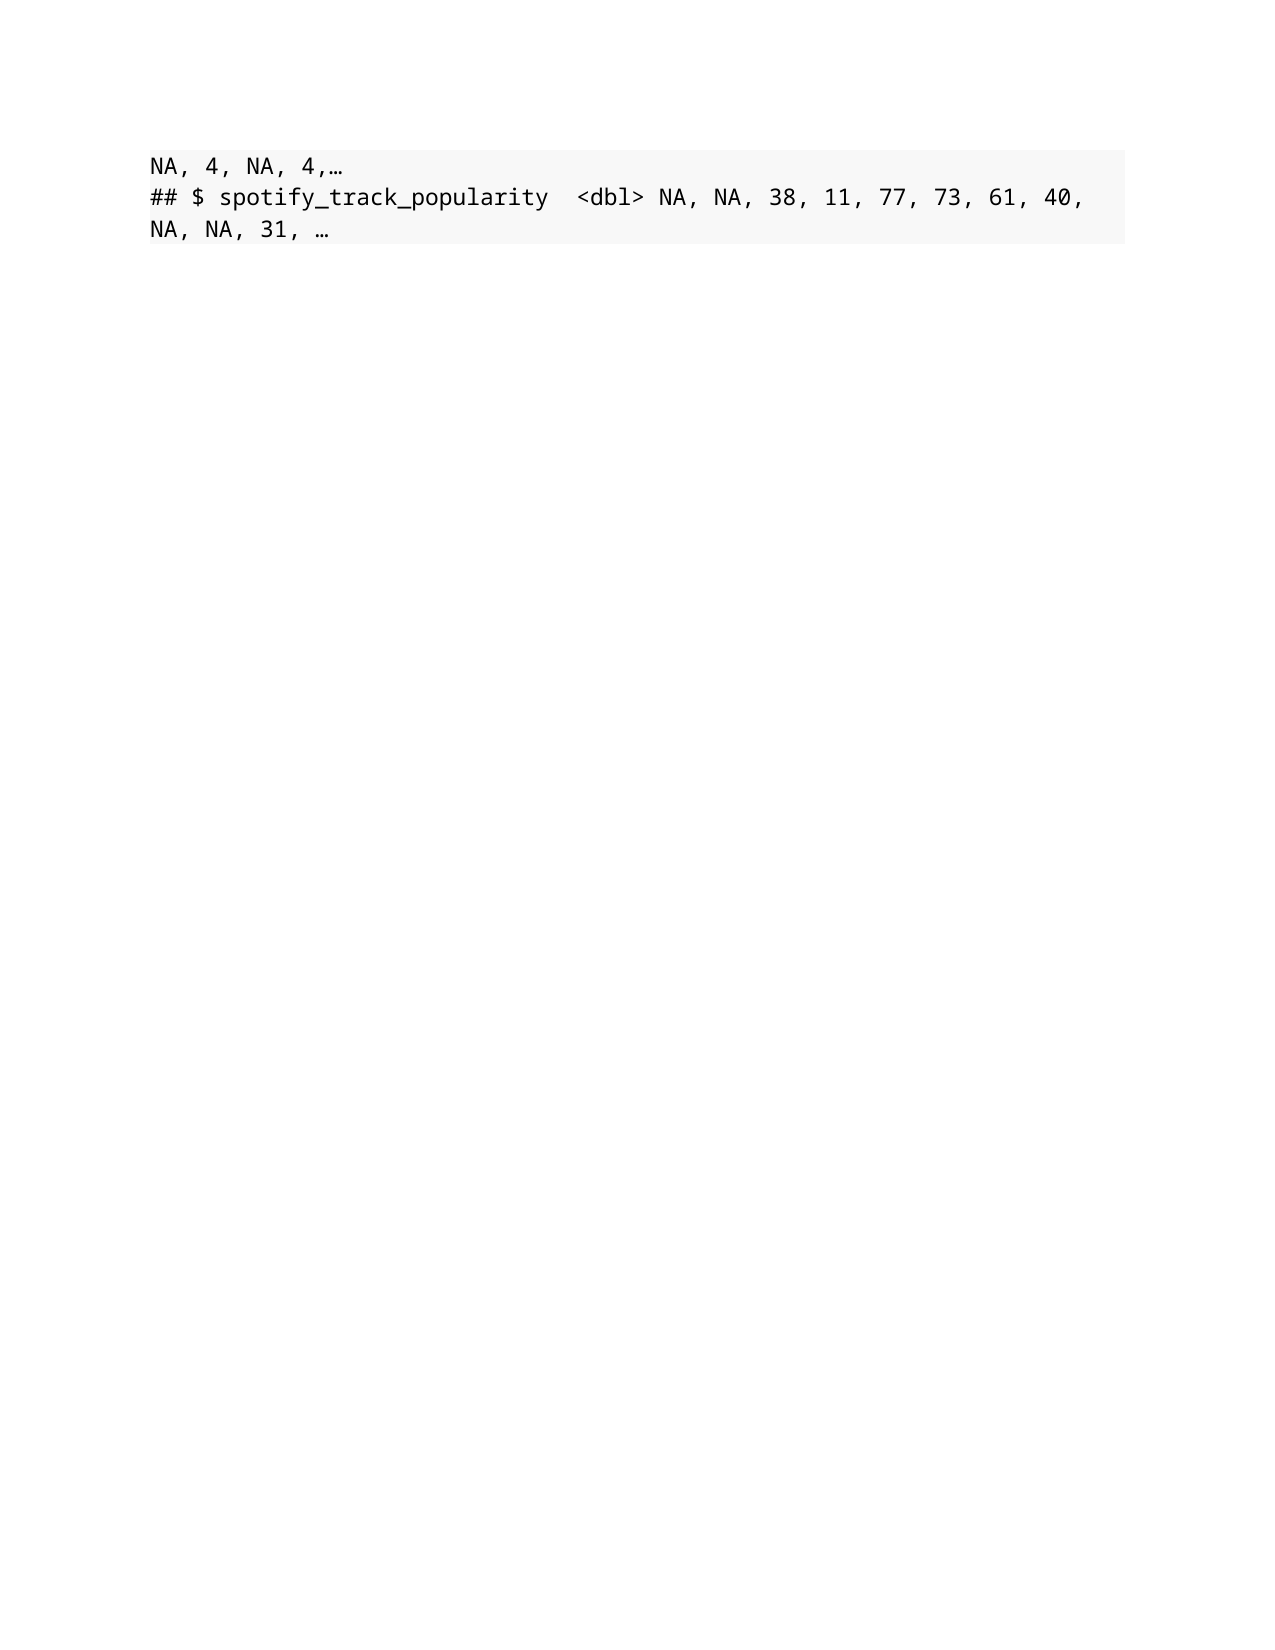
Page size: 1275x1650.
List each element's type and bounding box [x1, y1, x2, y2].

text [150, 150, 1125, 244]
